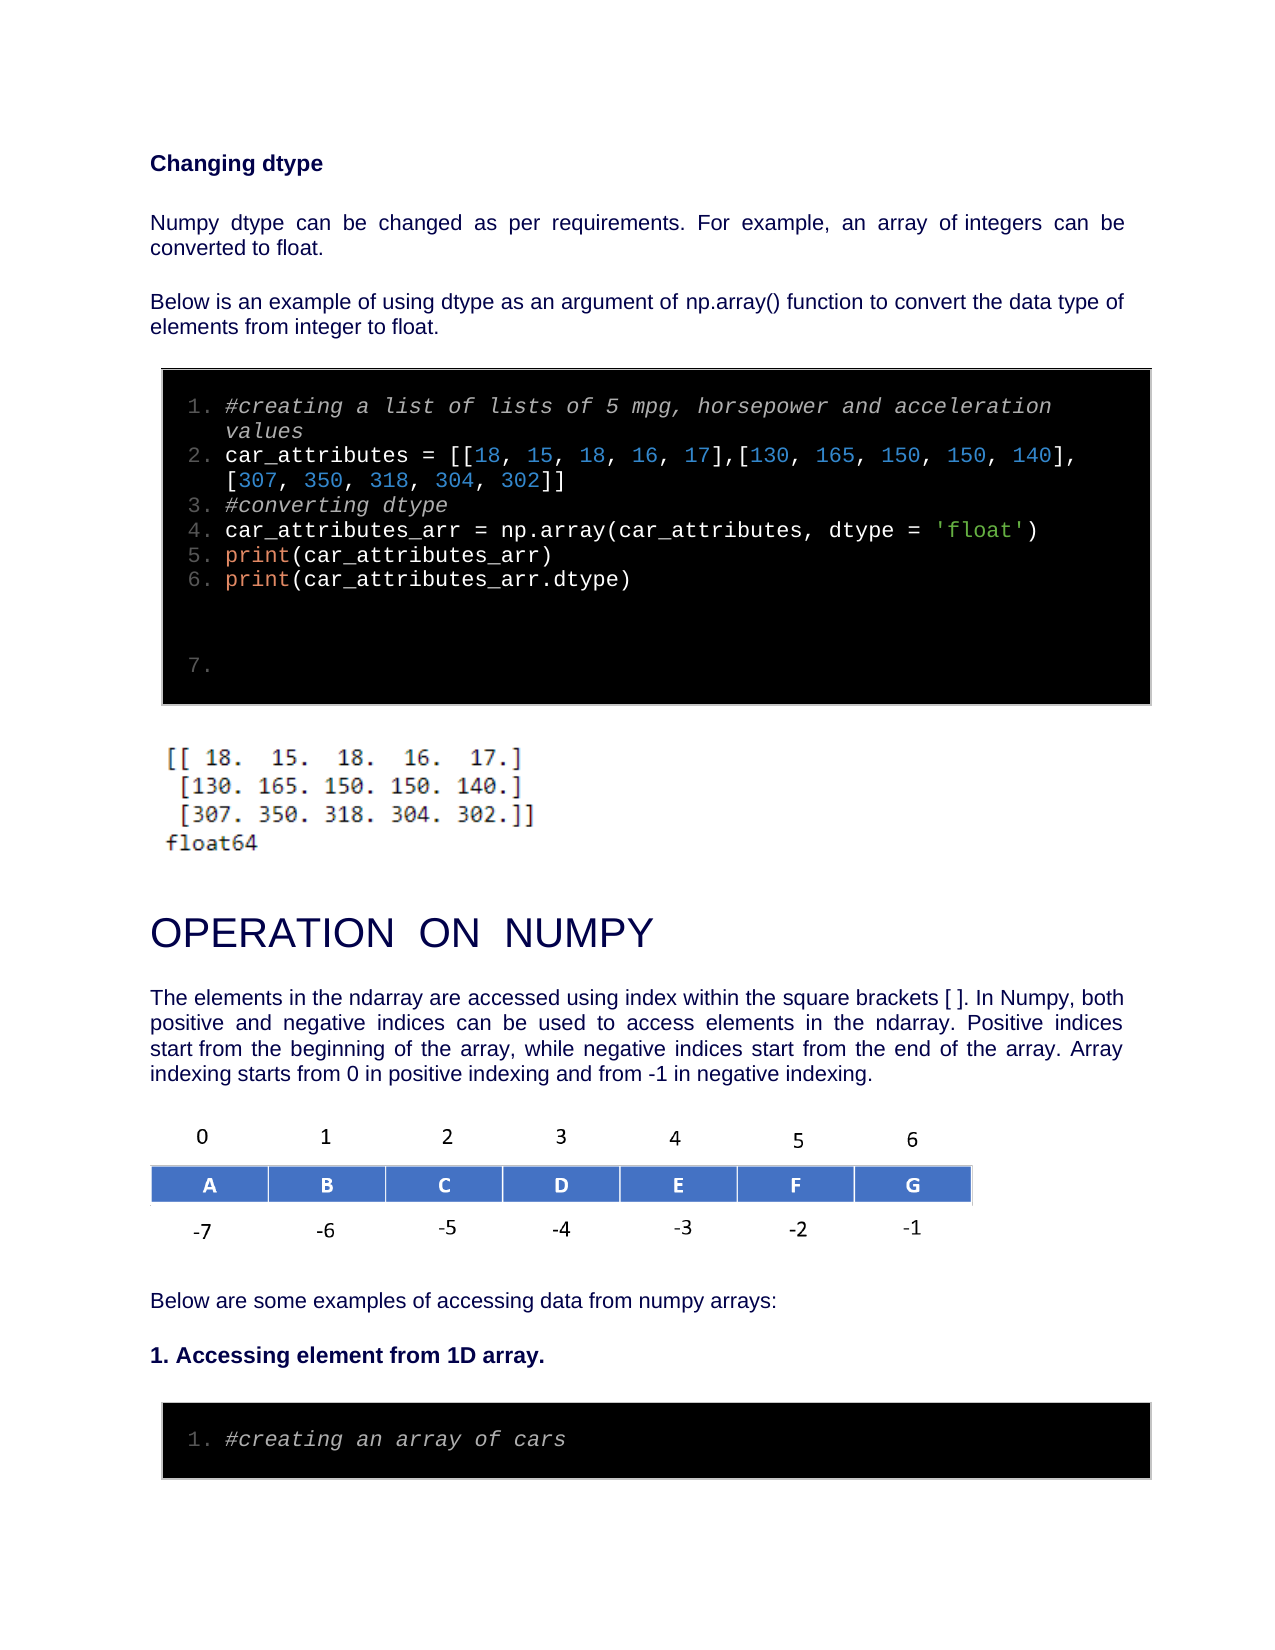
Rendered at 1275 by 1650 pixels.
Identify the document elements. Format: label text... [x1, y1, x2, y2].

text Below are some examples of accessing data from numpy arrays: [150, 1288, 1125, 1313]
list #converting dtype [163, 468, 1150, 492]
picture [150, 734, 566, 879]
subtitle 1. Accessing element from 1D array. [150, 1342, 1125, 1369]
text Below is an example of using dtype as an argument of np.array() function to convert the data type of elements from integer to float. [150, 289, 1125, 339]
text OPERATION ON NUMPY [150, 908, 1125, 956]
list car_attributes_arr = np.array(car_attributes, dtype = 'float') [163, 492, 1150, 517]
list print(car_attributes_arr.dtype) [163, 542, 1150, 567]
picture [150, 1115, 974, 1259]
list print(car_attributes_arr) [163, 517, 1150, 542]
list #creating an array of cars [163, 1403, 1150, 1478]
text Numpy dtype can be changed as per requirements. For example, an array of integers can be converted to float. [150, 209, 1125, 260]
list #creating a list of lists of 5 mpg, horsepower and acceleration values [163, 370, 1150, 418]
subtitle Changing dtype [150, 150, 1125, 176]
text The elements in the ndarray are accessed using index within the square brackets [ ]. In Numpy, both positive and negative indices can be used to access elements in the ndarray. Positive indices start from the beginning of the array, while negative indices start from the end of the array. Array indexing starts from 0 in positive indexing and from -1 in negative indexing. [150, 985, 1125, 1086]
list car_attributes = [[18, 15, 18, 16, 17],[130, 165, 150, 150, 140],[307, 350, 318, 304, 302]] [163, 418, 1150, 468]
